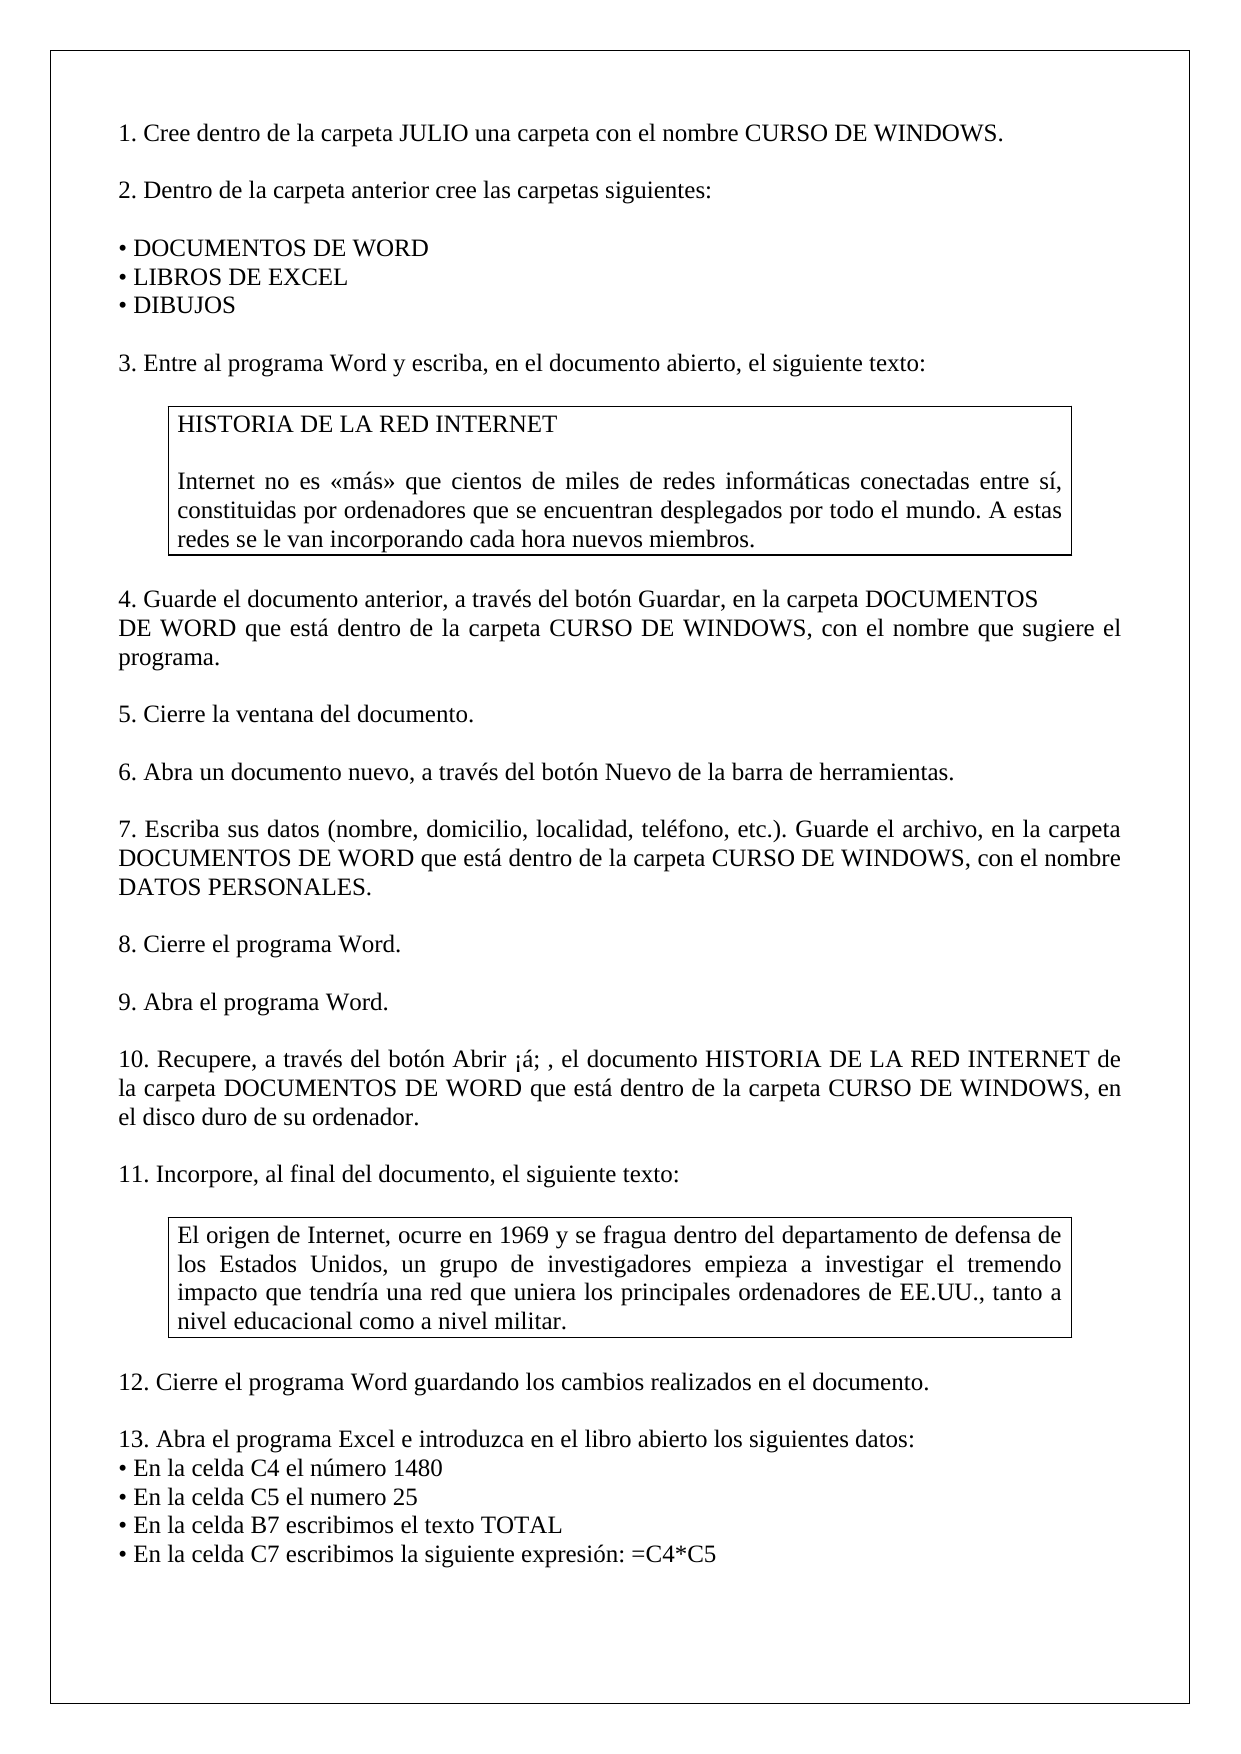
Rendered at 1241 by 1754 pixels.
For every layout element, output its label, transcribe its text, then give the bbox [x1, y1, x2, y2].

text 5. Cierre la ventana del documento. [118, 699, 1122, 728]
text • En la celda B7 escribimos el texto TOTAL [118, 1511, 1122, 1539]
text 13. Abra el programa Excel e introduzca en el libro abierto los siguientes datos: [118, 1424, 1122, 1453]
text 10. Recupere, a través del botón Abrir ¡á; , el documento HISTORIA DE LA RED INTERNET de la carpeta DOCUMENTOS DE WORD que está dentro de la carpeta CURSO DE WINDOWS, en el disco duro de su ordenador. [118, 1044, 1122, 1131]
text Internet no es «más» que cientos de miles de redes informáticas conectadas entre sí, constituidas por ordenadores que se encuentran desplegados por todo el mundo. A estas redes se le van incorporando cada hora nuevos miembros. [169, 463, 1071, 554]
text El origen de Internet, ocurre en 1969 y se fragua dentro del departamento de defensa de los Estados Unidos, un grupo de investigadores empieza a investigar el tremendo impacto que tendría una red que uniera los principales ordenadores de EE.UU., tanto a nivel educacional como a nivel militar. [169, 1218, 1071, 1337]
text 6. Abra un documento nuevo, a través del botón Nuevo de la barra de herramientas. [118, 757, 1122, 786]
text 8. Cierre el programa Word. [118, 929, 1122, 958]
text 11. Incorpore, al final del documento, el siguiente texto: [118, 1159, 1122, 1188]
text 12. Cierre el programa Word guardando los cambios realizados en el documento. [118, 1367, 1122, 1396]
text 1. Cree dentro de la carpeta JULIO una carpeta con el nombre CURSO DE WINDOWS. [118, 118, 1122, 147]
text • DOCUMENTOS DE WORD [118, 233, 1122, 262]
text 9. Abra el programa Word. [118, 987, 1122, 1016]
text 7. Escriba sus datos (nombre, domicilio, localidad, teléfono, etc.). Guarde el archivo, en la carpeta DOCUMENTOS DE WORD que está dentro de la carpeta CURSO DE WINDOWS, con el nombre DATOS PERSONALES. [118, 814, 1122, 901]
text • En la celda C4 el número 1480 [118, 1453, 1122, 1482]
text • En la celda C5 el numero 25 [118, 1482, 1122, 1511]
text 4. Guarde el documento anterior, a través del botón Guardar, en la carpeta DOCUMENTOS [118, 584, 1122, 613]
text HISTORIA DE LA RED INTERNET [169, 407, 1071, 437]
text • En la celda C7 escribimos la siguiente expresión: =C4*C5 [118, 1539, 1122, 1568]
text 3. Entre al programa Word y escriba, en el documento abierto, el siguiente texto: [118, 348, 1122, 377]
text • LIBROS DE EXCEL [118, 262, 1122, 291]
text DE WORD que está dentro de la carpeta CURSO DE WINDOWS, con el nombre que sugiere el programa. [118, 613, 1122, 671]
text • DIBUJOS [118, 291, 1122, 319]
text 2. Dentro de la carpeta anterior cree las carpetas siguientes: [118, 176, 1122, 204]
